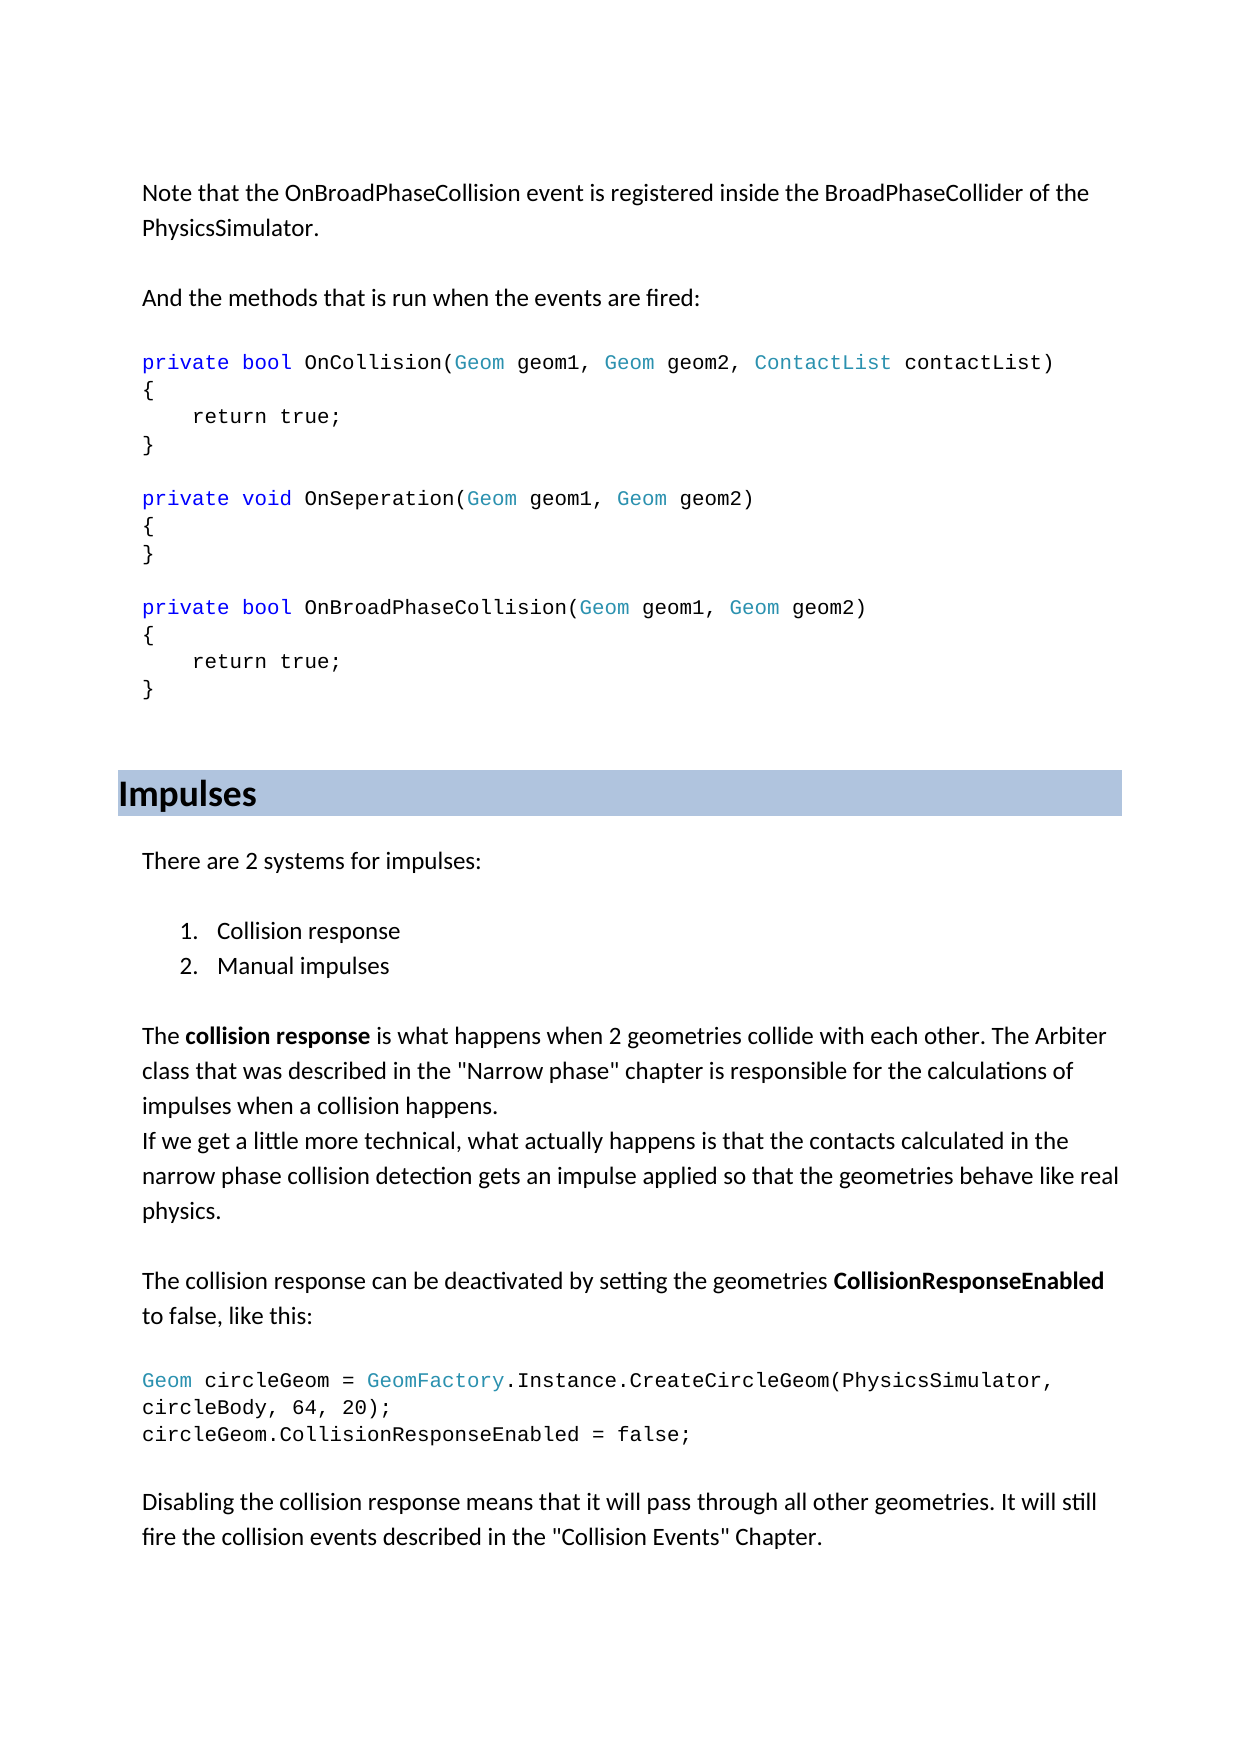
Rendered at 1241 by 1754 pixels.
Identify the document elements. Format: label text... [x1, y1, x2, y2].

text And the methods that is run when the events are fired: [142, 282, 1122, 313]
text private bool OnBroadPhaseCollision(Geom geom1, Geom geom2) [142, 597, 1122, 621]
text { [142, 515, 1122, 539]
text return true; [142, 407, 1122, 430]
text Disabling the collision response means that it will pass through all other geometries. It will still fire the collision events described in the "Collision Events" Chapter. [142, 1486, 1122, 1552]
text { [142, 379, 1122, 403]
text private void OnSeperation(Geom geom1, Geom geom2) [142, 488, 1122, 512]
text There are 2 systems for impulses: [142, 845, 1122, 875]
text circleGeom.CollisionResponseEnabled = false; [142, 1424, 1122, 1448]
text Geom circleGeom = GeomFactory.Instance.CreateCircleGeom(PhysicsSimulator, circleBody, 64, 20); [142, 1370, 1122, 1421]
text return true; } [142, 651, 1122, 702]
list Collision response [179, 915, 1122, 945]
text } [142, 434, 1122, 457]
text The collision response can be deactivated by setting the geometries CollisionResponseEnabled to false, like this: [142, 1265, 1122, 1330]
text private bool OnCollision(Geom geom1, Geom geom2, ContactList contactList) [142, 352, 1122, 376]
text The collision response is what happens when 2 geometries collide with each other. The Arbiter class that was described in the "Narrow phase" chapter is responsible for the calculations of impulses when a collision happens. [142, 1020, 1122, 1120]
text { [142, 624, 1122, 648]
text } [142, 542, 1122, 566]
subtitle Impulses [118, 770, 1122, 816]
text Note that the OnBroadPhaseCollision event is registered inside the BroadPhaseCollider of the PhysicsSimulator. [142, 177, 1122, 243]
text If we get a little more technical, what actually happens is that the contacts calculated in the narrow phase collision detection gets an impulse applied so that the geometries behave like real physics. [142, 1125, 1122, 1225]
list Manual impulses [179, 950, 1122, 980]
